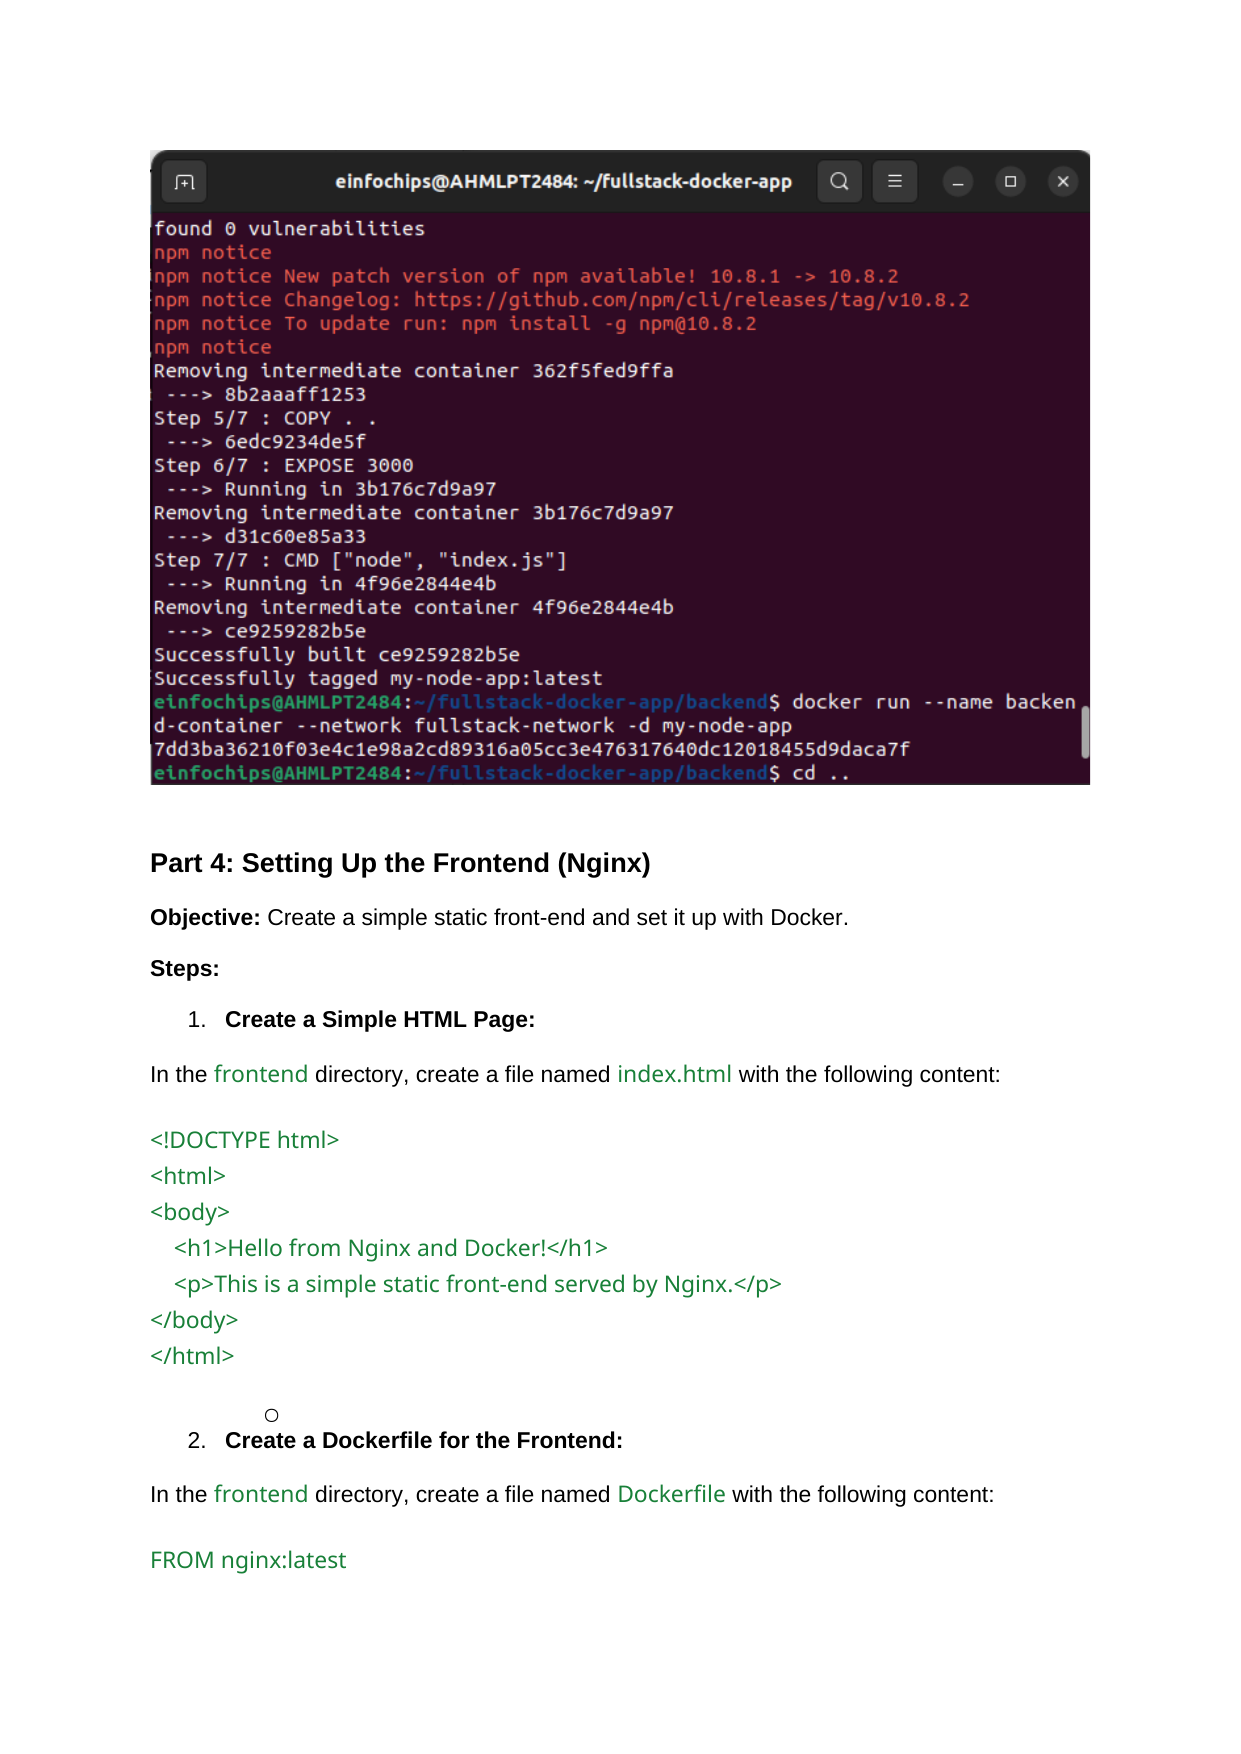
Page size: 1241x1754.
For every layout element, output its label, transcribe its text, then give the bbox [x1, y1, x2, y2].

text <html> [150, 1160, 1090, 1191]
list Create a Simple HTML Page: [187, 1006, 1090, 1033]
list Create a Dockerfile for the Frontend: [187, 1427, 1090, 1453]
text Objective: Create a simple static front-end and set it up with Docker. [150, 904, 1090, 930]
text <h1>Hello from Nginx and Docker!</h1> [150, 1232, 1090, 1263]
text </html> [150, 1339, 1090, 1371]
text In the frontend directory, create a file named Dockerfile with the following content: FROM nginx:latest [150, 1478, 1090, 1576]
text In the frontend directory, create a file named index.html with the following content: <!DOCTYPE html> [150, 1058, 1090, 1155]
text <p>This is a simple static front-end served by Nginx.</p> [150, 1268, 1090, 1299]
picture [150, 150, 1091, 785]
text </body> [150, 1304, 1090, 1335]
text <body> [150, 1196, 1090, 1227]
text Steps: [150, 955, 1090, 981]
subtitle Part 4: Setting Up the Frontend (Nginx) [150, 847, 1090, 879]
